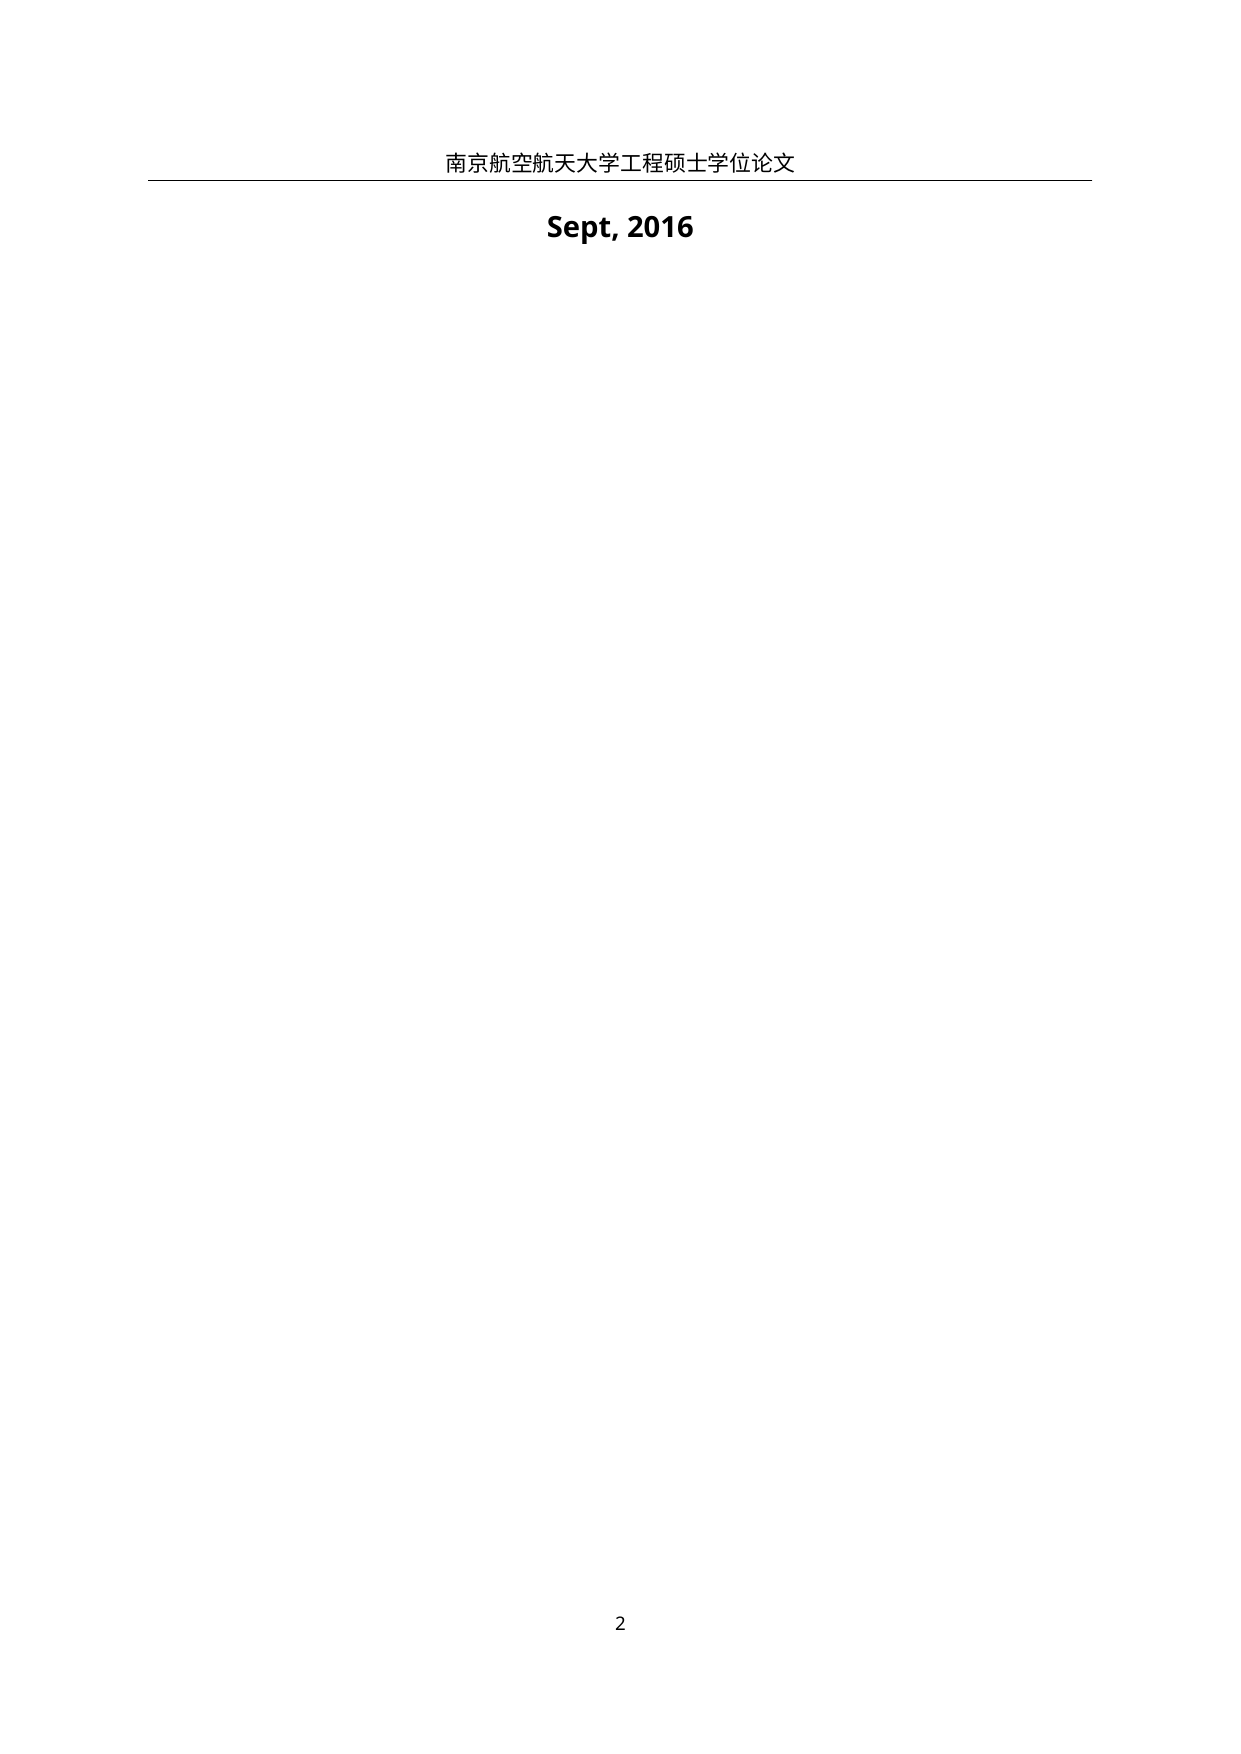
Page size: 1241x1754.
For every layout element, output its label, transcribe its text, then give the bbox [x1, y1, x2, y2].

text Sept, 2016 [148, 207, 1092, 246]
